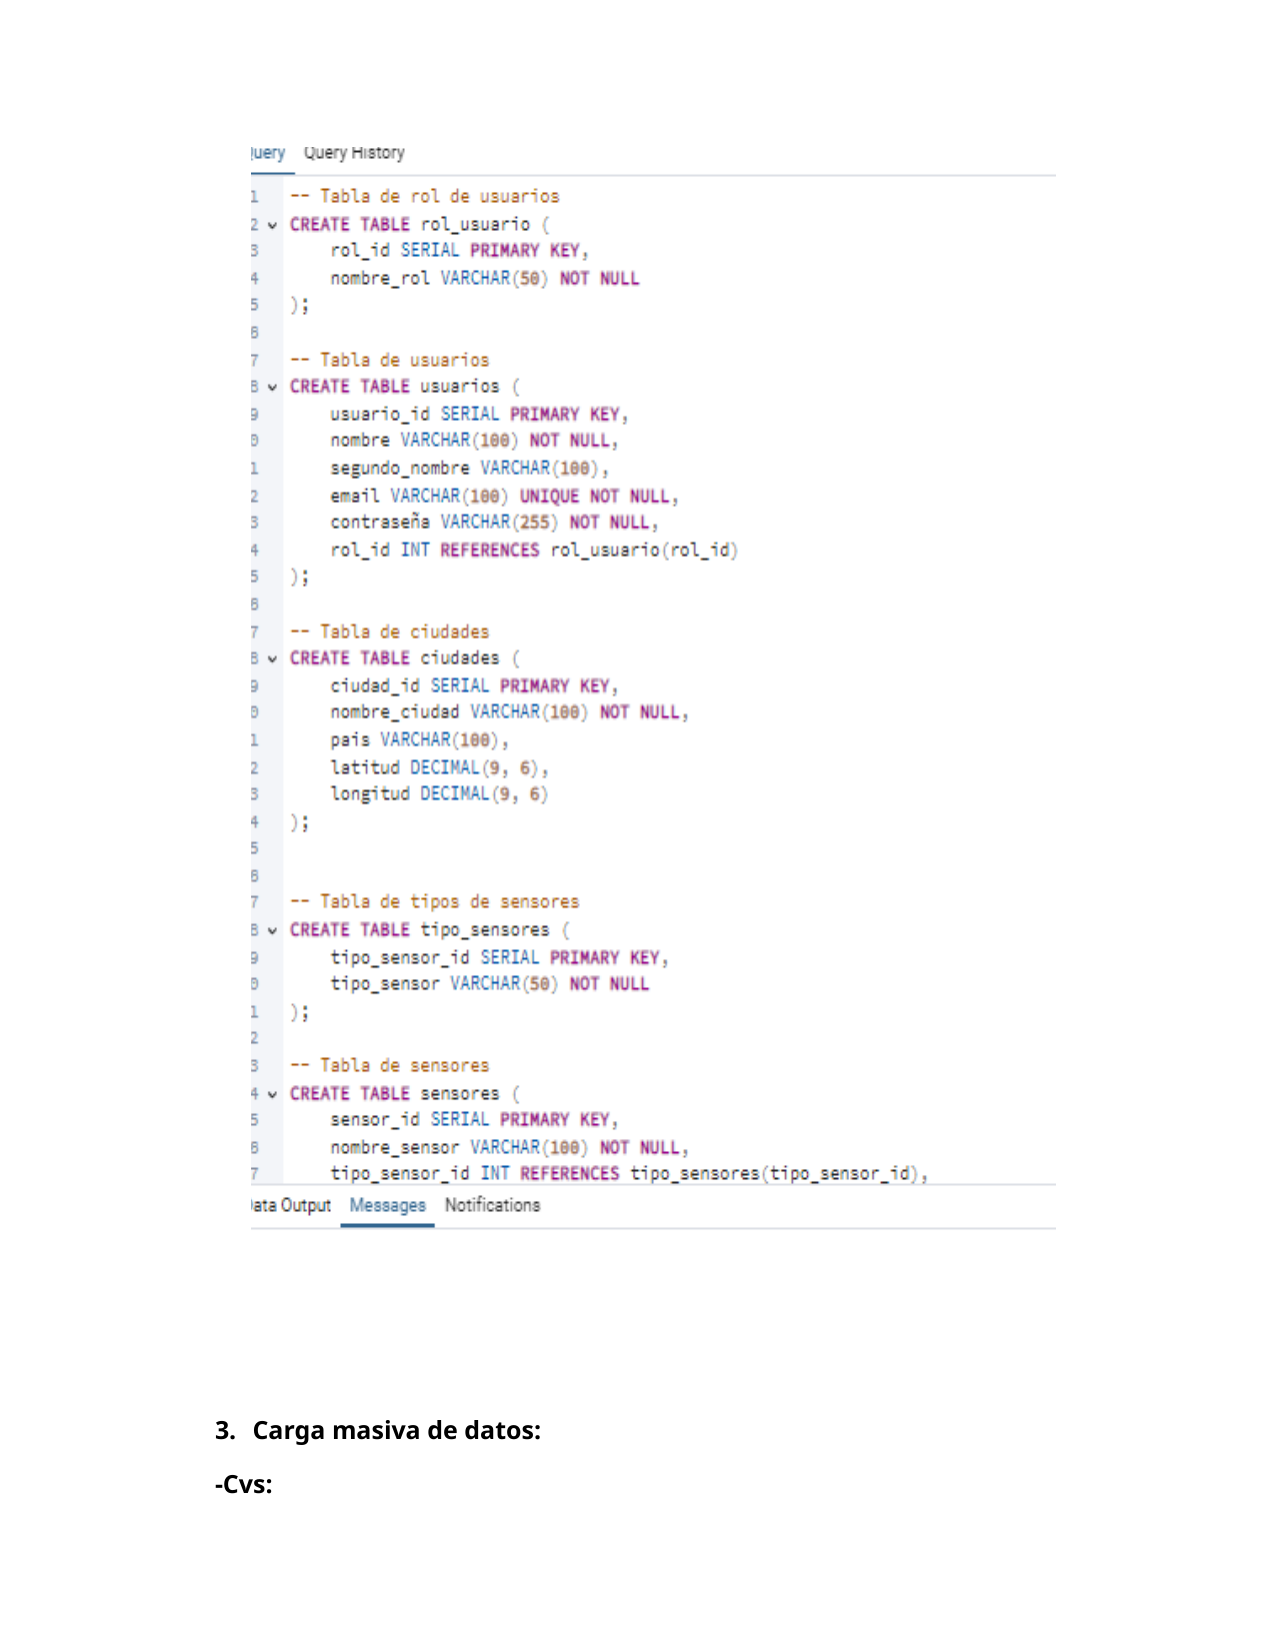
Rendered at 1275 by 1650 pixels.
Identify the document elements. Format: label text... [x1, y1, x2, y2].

picture [251, 147, 1056, 1234]
text -Cvs: [215, 1466, 1098, 1500]
list Carga masiva de datos: [215, 1413, 1098, 1447]
